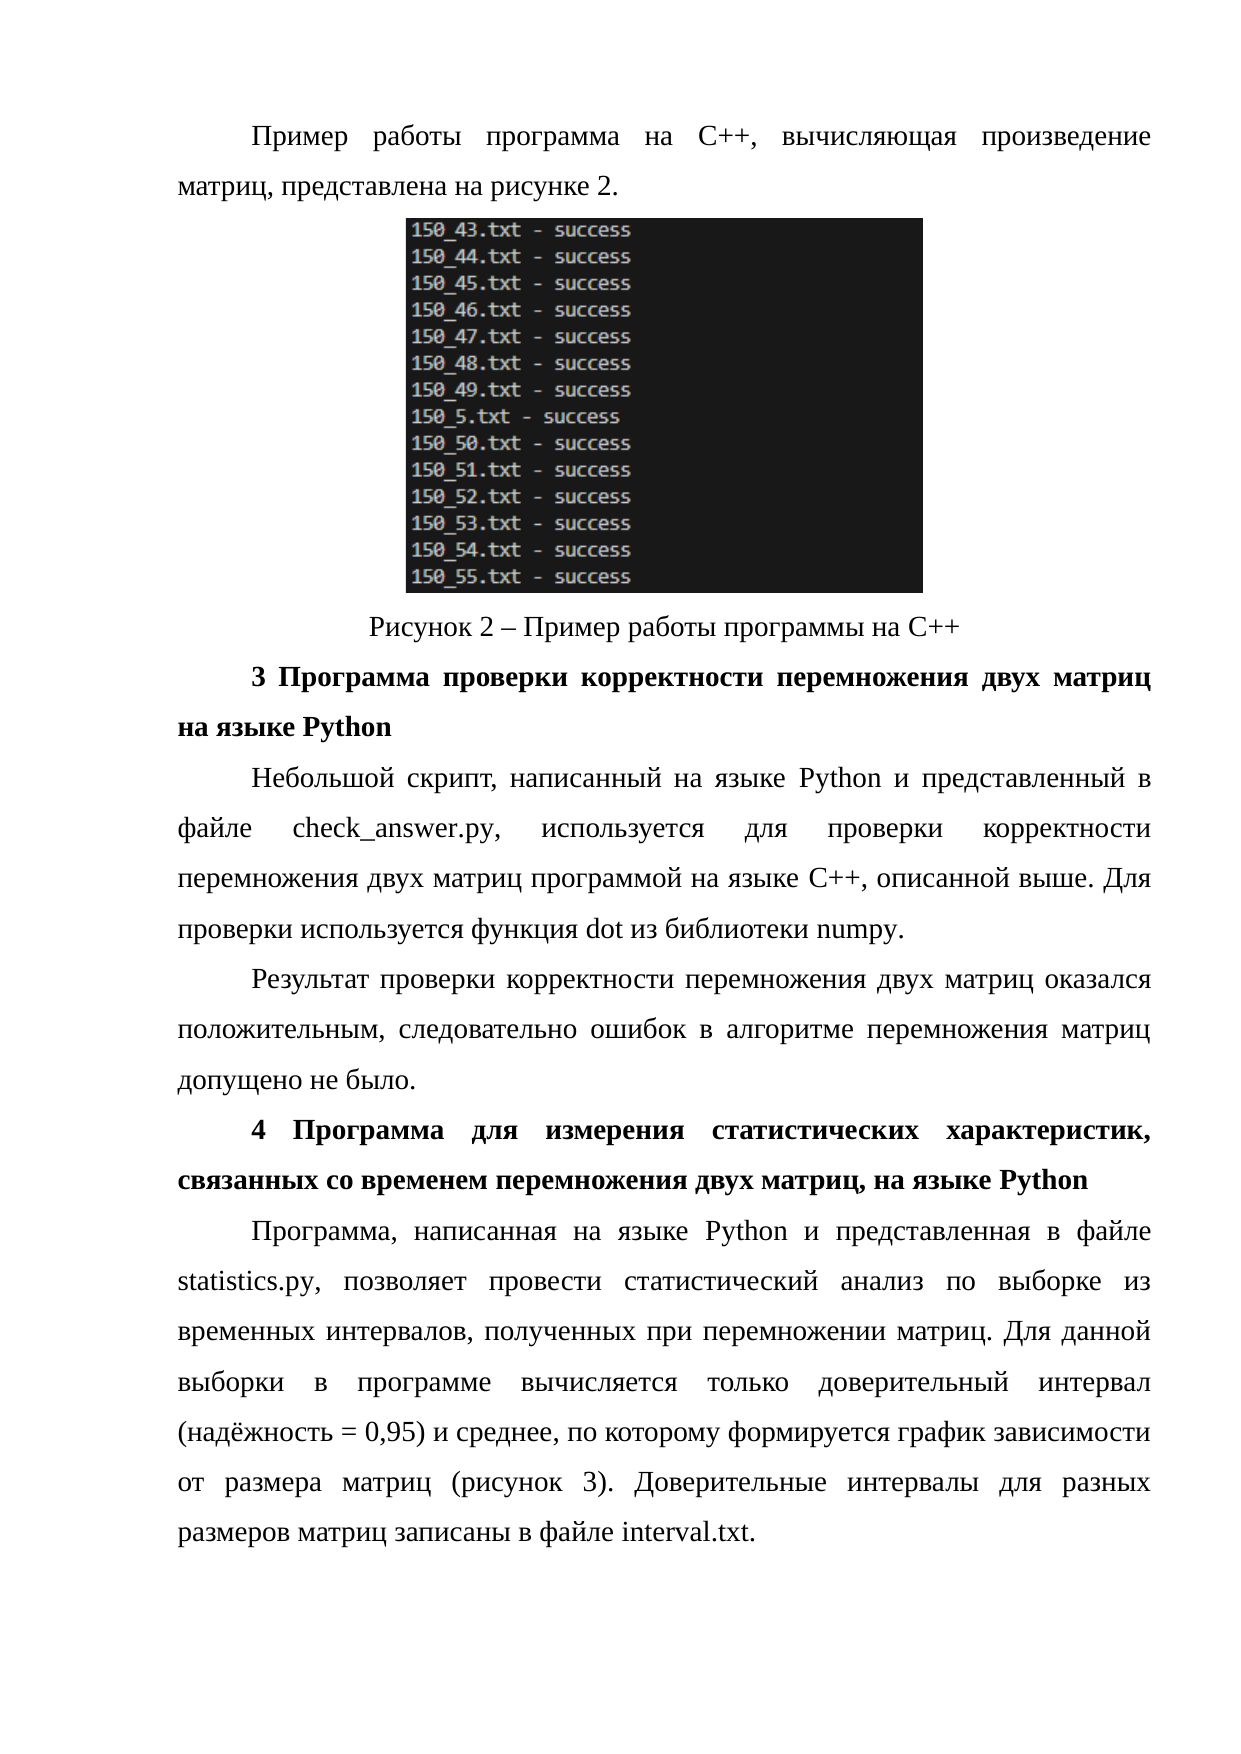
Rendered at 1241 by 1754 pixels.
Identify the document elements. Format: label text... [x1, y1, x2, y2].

text Результат проверки корректности перемножения двух матриц оказался положительным, следовательно ошибок в алгоритме перемножения матриц допущено не было. [177, 961, 1152, 1095]
text Рисунок 2 – Пример работы программы на C++ [177, 609, 1152, 642]
text 3 Программа проверки корректности перемножения двух матриц на языке Python [177, 659, 1152, 743]
text Программа, написанная на языке Python и представленная в файле statistics.py, позволяет провести статистический анализ по выборке из временных интервалов, полученных при перемножении матриц. Для данной выборки в программе вычисляется только доверительный интервал (надёжность = 0,95) и среднее, по которому формируется график зависимости от размера матриц (рисунок 3). Доверительные интервалы для разных размеров матриц записаны в файле interval.txt. [177, 1213, 1152, 1548]
picture [405, 218, 923, 593]
text Небольшой скрипт, написанный на языке Python и представленный в файле check_answer.py, используется для проверки корректности перемножения двух матриц программой на языке C++, описанной выше. Для проверки используется функция dot из библиотеки numpy. [177, 760, 1152, 944]
text 4 Программа для измерения статистических характеристик, связанных со временем перемножения двух матриц, на языке Python [177, 1112, 1152, 1196]
text Пример работы программа на C++, вычисляющая произведение матриц, представлена на рисунке 2. [177, 118, 1152, 202]
